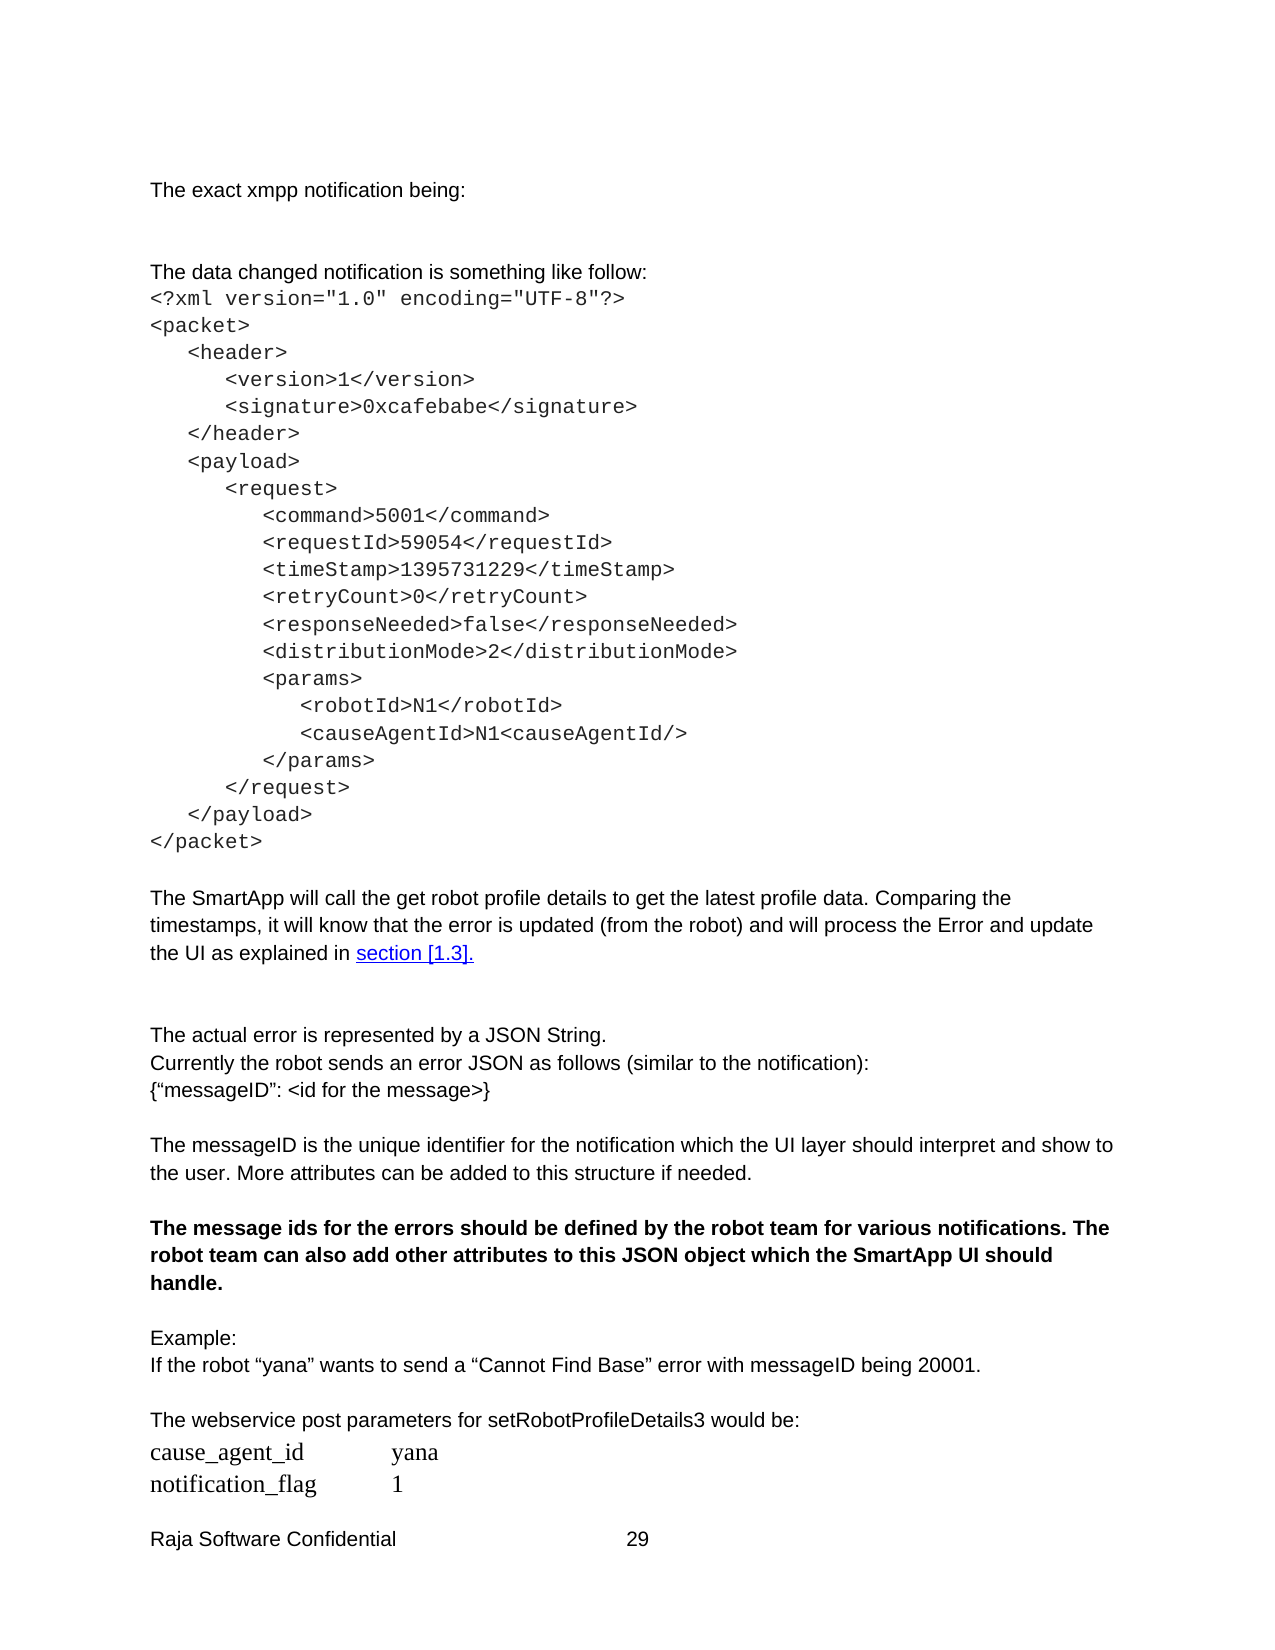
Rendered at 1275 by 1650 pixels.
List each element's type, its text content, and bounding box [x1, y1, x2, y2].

text <robotId>N1</robotId> [150, 695, 1125, 719]
text The messageID is the unique identifier for the notification which the UI layer should interpret and show to the user. More attributes can be added to this structure if needed. [150, 1133, 1125, 1184]
text <payload> [150, 451, 1125, 474]
text Currently the robot sends an error JSON as follows (similar to the notification): [150, 1050, 1125, 1074]
text <signature>0xcafebabe</signature> [150, 396, 1125, 420]
text The exact xmpp notification being: [150, 177, 1125, 201]
text <command>5001</command> [150, 505, 1125, 529]
table_cell notification_flag [149, 1467, 389, 1499]
table_header cause_agent_id [149, 1435, 389, 1467]
text Example: [150, 1325, 1125, 1349]
text <version>1</version> [150, 369, 1125, 393]
text </request> [150, 777, 1125, 801]
text </header> [150, 423, 1125, 447]
text <timeStamp>1395731229</timeStamp> [150, 559, 1125, 583]
text The data changed notification is something like follow: [150, 260, 1125, 284]
text The message ids for the errors should be defined by the robot team for various notifications. The robot team can also add other attributes to this JSON object which the SmartApp UI should handle. [150, 1215, 1125, 1294]
table_cell 1 [390, 1467, 899, 1499]
text <distributionMode>2</distributionMode> [150, 641, 1125, 664]
text </packet> [150, 831, 1125, 855]
text The SmartApp will call the get robot profile details to get the latest profile data. Comparing the timestamps, it will know that the error is updated (from the robot) and will process the Error and update the UI as explained in section [1.3]. [150, 886, 1125, 964]
text <responseNeeded>false</responseNeeded> [150, 614, 1125, 637]
text The webservice post parameters for setRobotProfileDetails3 would be: [150, 1408, 1125, 1432]
text </payload> [150, 804, 1125, 828]
text <request> [150, 478, 1125, 501]
text <packet> [150, 315, 1125, 338]
text {“messageID”: <id for the message>} [150, 1078, 1125, 1102]
text <requestId>59054</requestId> [150, 532, 1125, 556]
text If the robot “yana” wants to send a “Cannot Find Base” error with messageID being 20001. [150, 1353, 1125, 1377]
text The actual error is represented by a JSON String. [150, 1023, 1125, 1047]
text </params> [150, 750, 1125, 773]
text <params> [150, 668, 1125, 692]
text <causeAgentId>N1<causeAgentId/> [150, 722, 1125, 746]
text <retryCount>0</retryCount> [150, 587, 1125, 610]
text <header> [150, 342, 1125, 366]
text <?xml version="1.0" encoding="UTF-8"?> [150, 287, 1125, 311]
table_header yana [390, 1435, 899, 1467]
